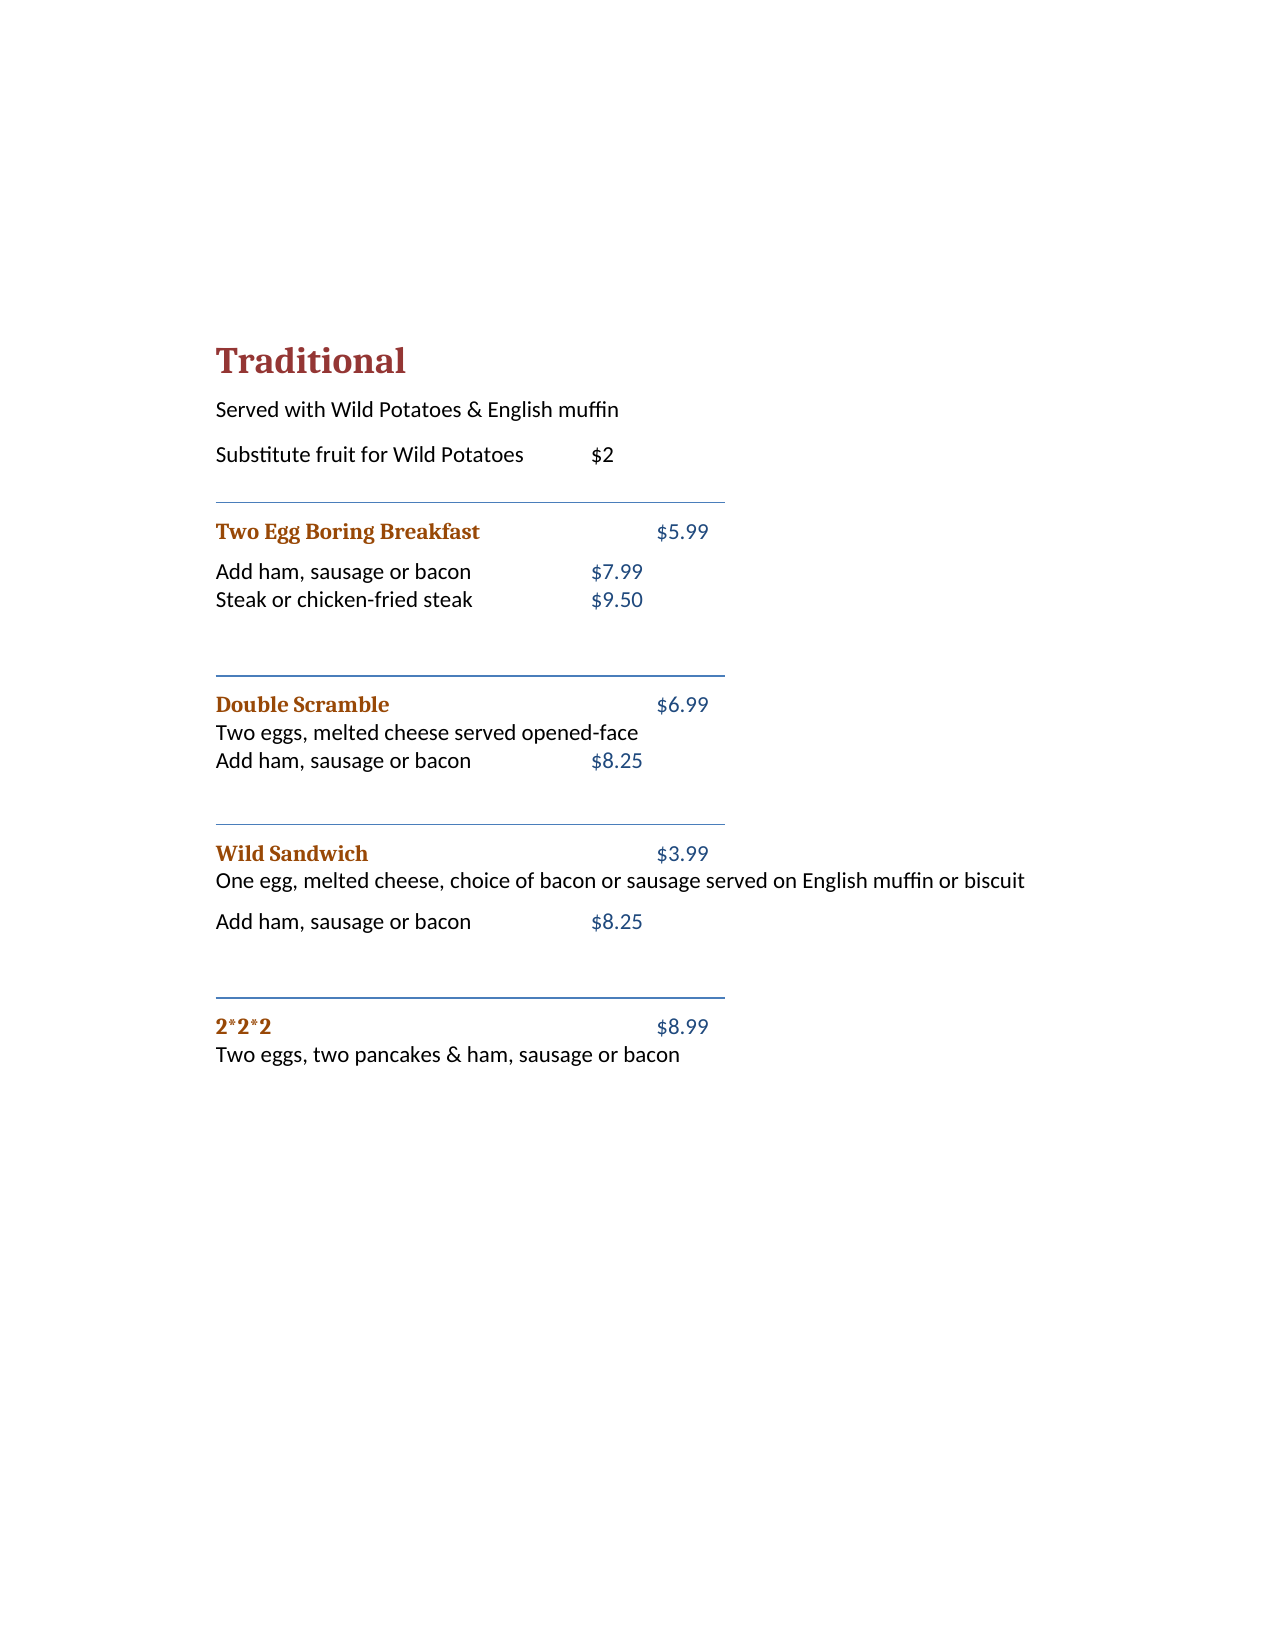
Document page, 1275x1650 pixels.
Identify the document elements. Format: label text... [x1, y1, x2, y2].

text Served with Wild Potatoes & English muffin [216, 395, 1125, 423]
text Wild Sandwich $3.99 [216, 839, 1125, 867]
text Substitute fruit for Wild Potatoes $2 [216, 440, 1125, 468]
subtitle Traditional [216, 339, 1125, 383]
text Two eggs, two pancakes & ham, sausage or bacon [216, 1040, 1125, 1068]
text One egg, melted cheese, choice of bacon or sausage served on English muffin or biscuit [216, 867, 1125, 895]
text Two eggs, melted cheese served opened-face [216, 718, 1125, 746]
text Add ham, sausage or bacon $8.25 [216, 746, 1125, 774]
text Two Egg Boring Breakfast $5.99 [216, 517, 1125, 545]
text Add ham, sausage or bacon $8.25 [216, 907, 1125, 935]
text Steak or chicken-fried steak $9.50 [216, 585, 1125, 613]
text Double Scramble $6.99 [216, 690, 1125, 718]
text 2*2*2 $8.99 [216, 1012, 1125, 1040]
text Add ham, sausage or bacon $7.99 [216, 557, 1125, 585]
